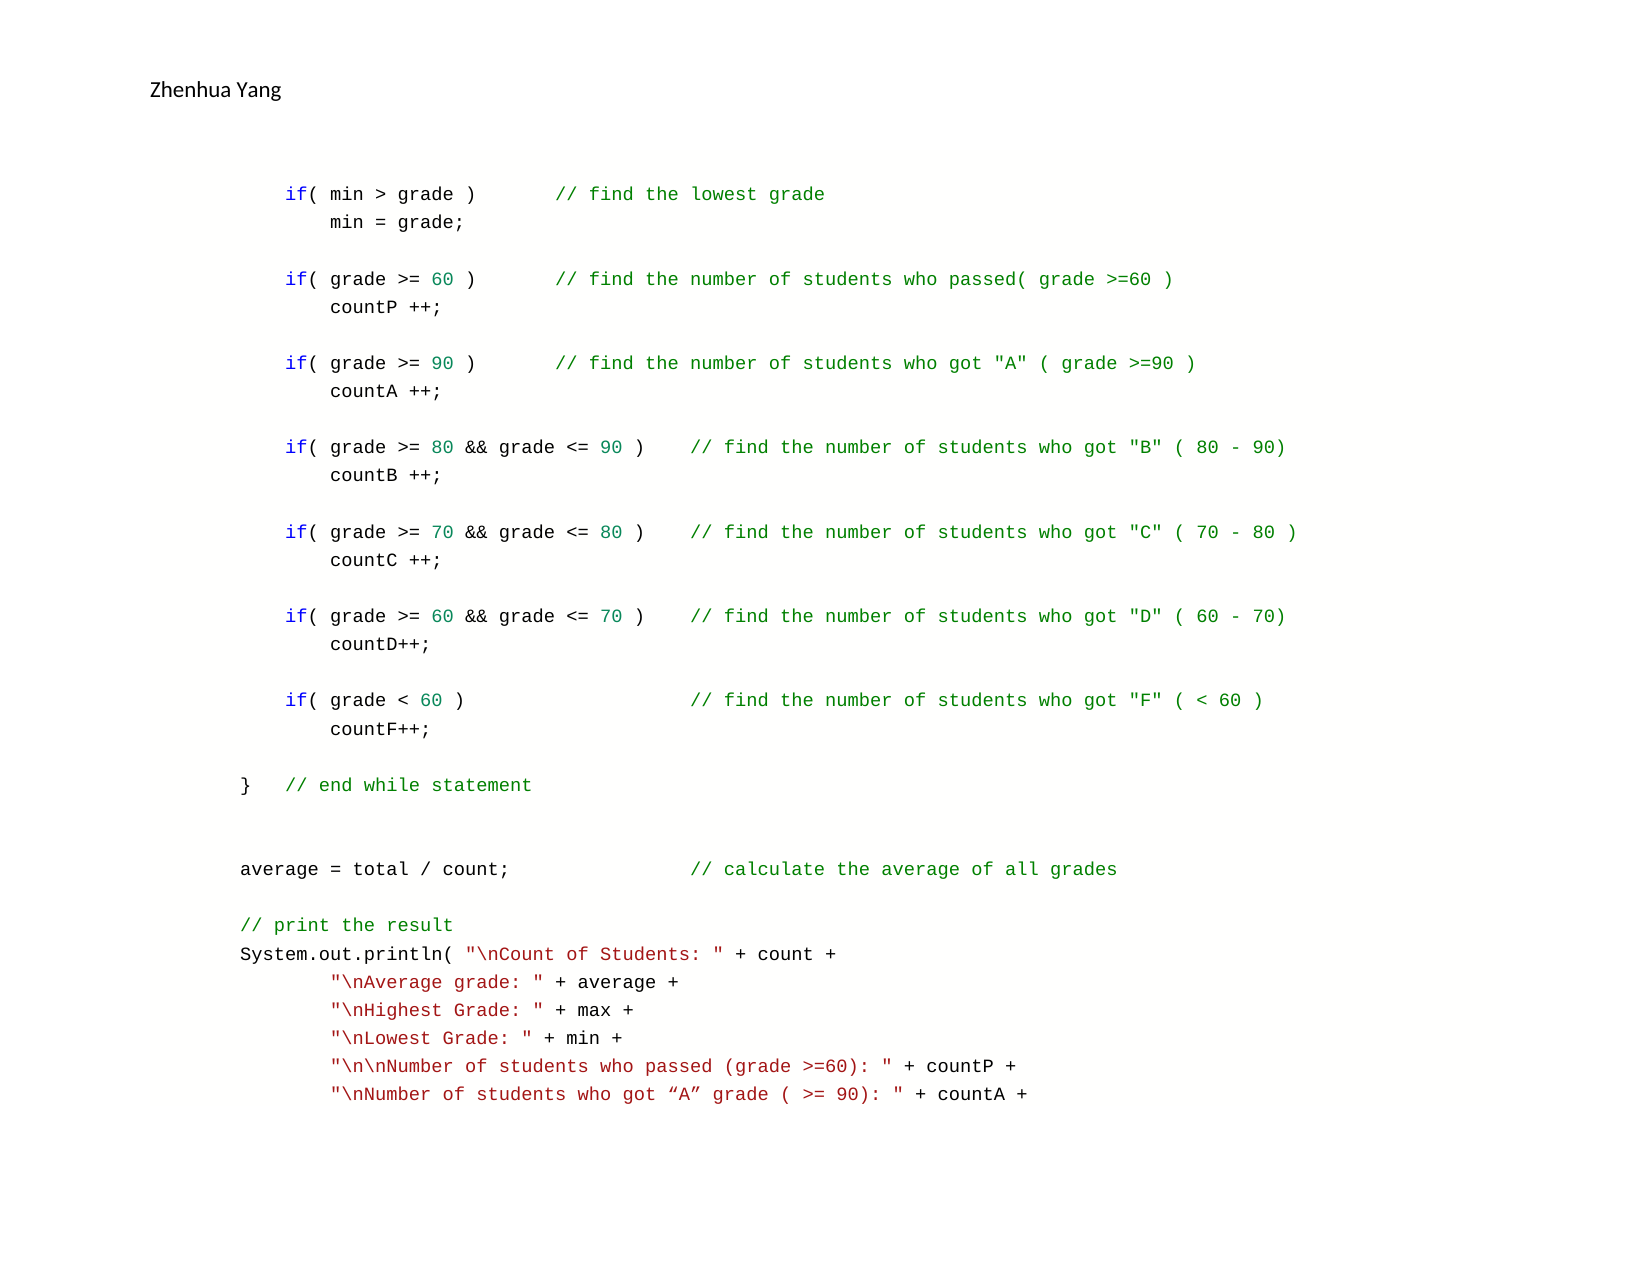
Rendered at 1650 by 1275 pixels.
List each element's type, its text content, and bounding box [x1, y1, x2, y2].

text if( grade >= 60 ) // find the number of students who passed( grade >=60 ) [150, 262, 1500, 291]
text "\nNumber of students who got “A” grade ( >= 90): " + countA + [150, 1078, 1500, 1106]
text if( grade >= 70 && grade <= 80 ) // find the number of students who got "C" ( 70 - 80 ) [150, 516, 1500, 544]
text countB ++; [150, 459, 1500, 487]
text if( grade >= 60 && grade <= 70 ) // find the number of students who got "D" ( 60 - 70) [150, 600, 1500, 628]
text countA ++; [150, 375, 1500, 403]
text System.out.println( "\nCount of Students: " + count + [150, 937, 1500, 966]
text if( grade >= 90 ) // find the number of students who got "A" ( grade >=90 ) [150, 347, 1500, 375]
text min = grade; [150, 206, 1500, 234]
text if( min > grade ) // find the lowest grade [150, 178, 1500, 206]
text if( grade < 60 ) // find the number of students who got "F" ( < 60 ) [150, 684, 1500, 712]
text countP ++; [150, 291, 1500, 319]
text "\n\nNumber of students who passed (grade >=60): " + countP + [150, 1050, 1500, 1078]
text } // end while statement [150, 769, 1500, 797]
text // print the result [150, 909, 1500, 937]
text average = total / count; // calculate the average of all grades [150, 853, 1500, 881]
text "\nLowest Grade: " + min + [150, 1022, 1500, 1050]
text "\nHighest Grade: " + max + [150, 994, 1500, 1022]
text countD++; [150, 628, 1500, 656]
text countC ++; [150, 544, 1500, 572]
text if( grade >= 80 && grade <= 90 ) // find the number of students who got "B" ( 80 - 90) [150, 431, 1500, 459]
text "\nAverage grade: " + average + [150, 966, 1500, 994]
text countF++; [150, 712, 1500, 741]
